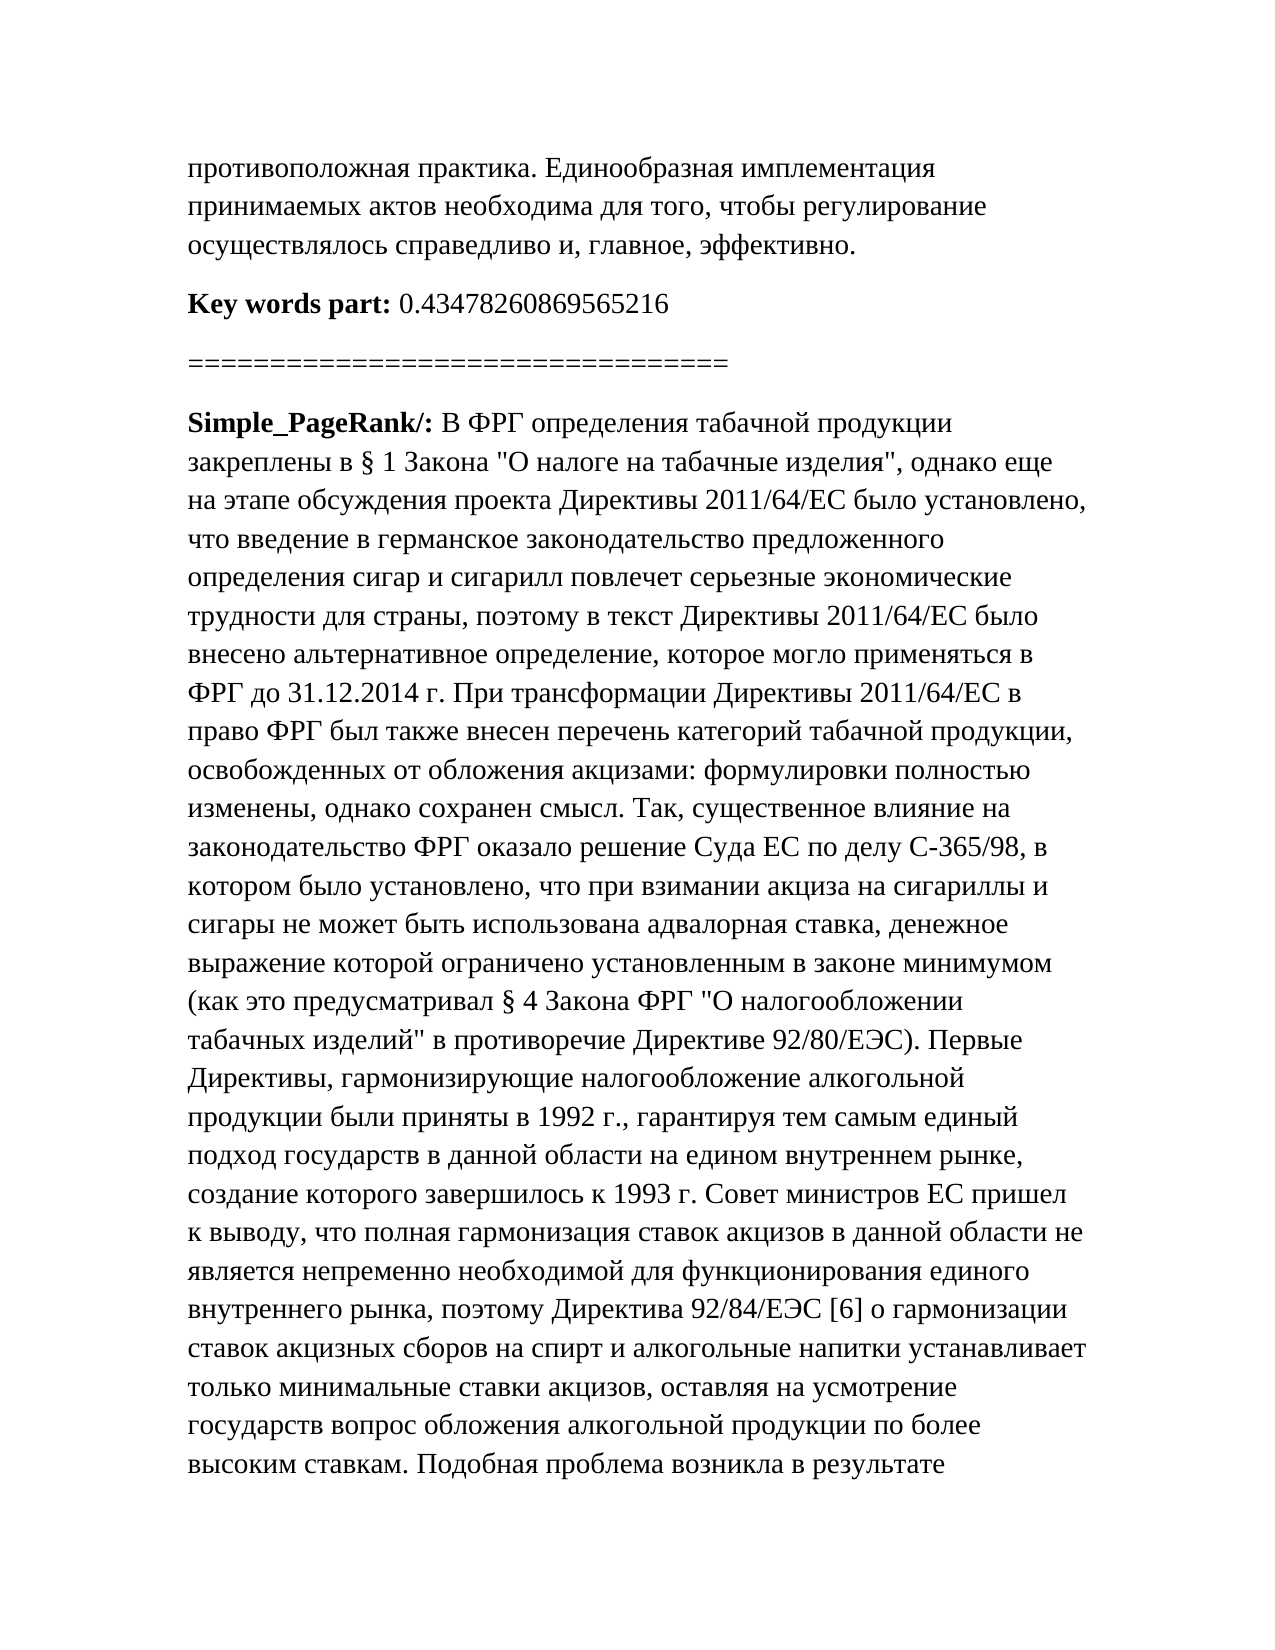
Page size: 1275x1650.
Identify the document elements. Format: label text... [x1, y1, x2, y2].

text Key words part: 0.43478260869565216 [187, 286, 1087, 320]
text ================================= [187, 346, 1087, 379]
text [187, 405, 1087, 1479]
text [187, 150, 1087, 261]
